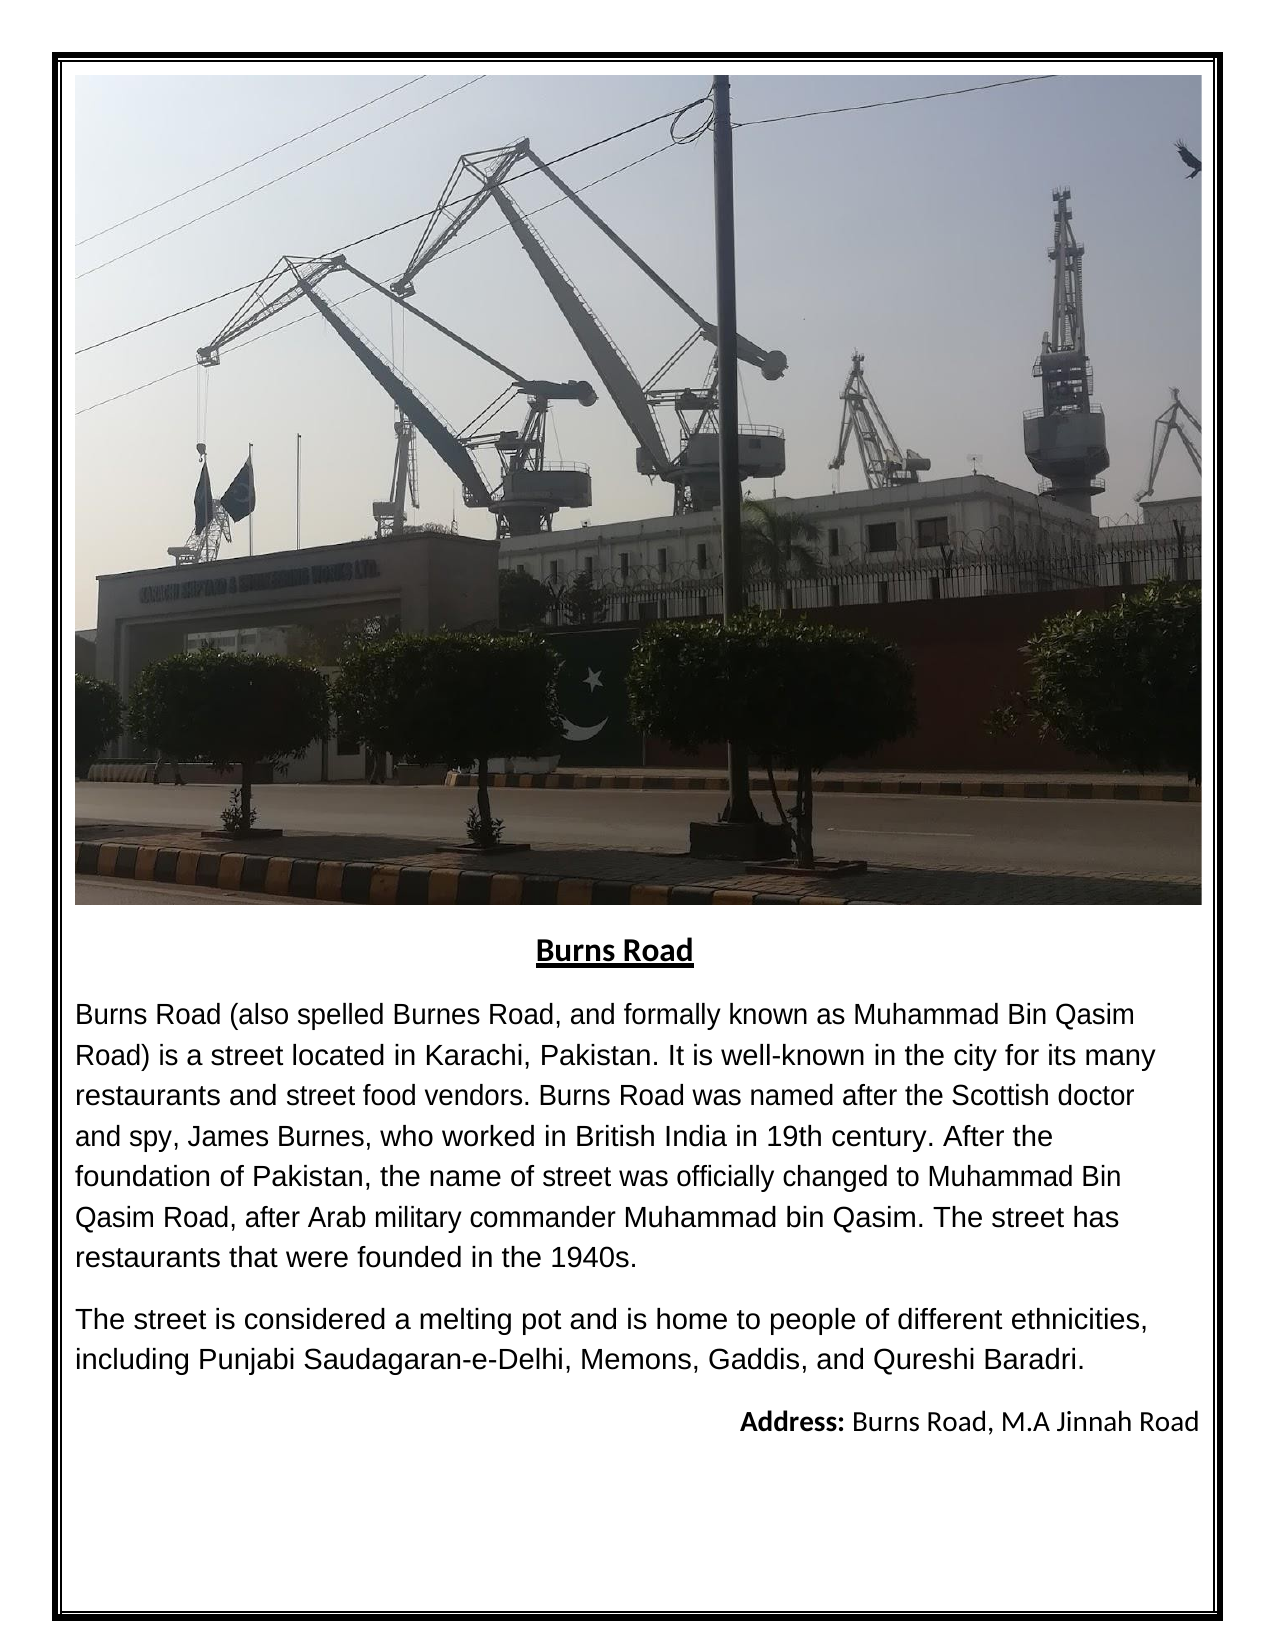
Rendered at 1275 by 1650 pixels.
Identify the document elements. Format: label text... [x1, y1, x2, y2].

picture [75, 75, 1202, 905]
subtitle Burns Road [370, 929, 905, 969]
text The street is considered a melting pot and is home to people of different ethnicities, including Punjabi Saudagaran-e-Delhi, Memons, Gaddis, and Qureshi Baradri. [75, 1302, 1187, 1376]
text Burns Road (also spelled Burnes Road, and formally known as Muhammad Bin Qasim Road) is a street located in Karachi, Pakistan. It is well-known in the city for its many restaurants and street food vendors. Burns Road was named after the Scottish doctor and spy, James Burnes, who worked in British India in 19th century. After the foundation of Pakistan, the name of street was officially changed to Muhammad Bin Qasim Road, after Arab military commander Muhammad bin Qasim. The street has restaurants that were founded in the 1940s. [75, 997, 1182, 1274]
text Address: Burns Road, M.A Jinnah Road [64, 1403, 1200, 1439]
